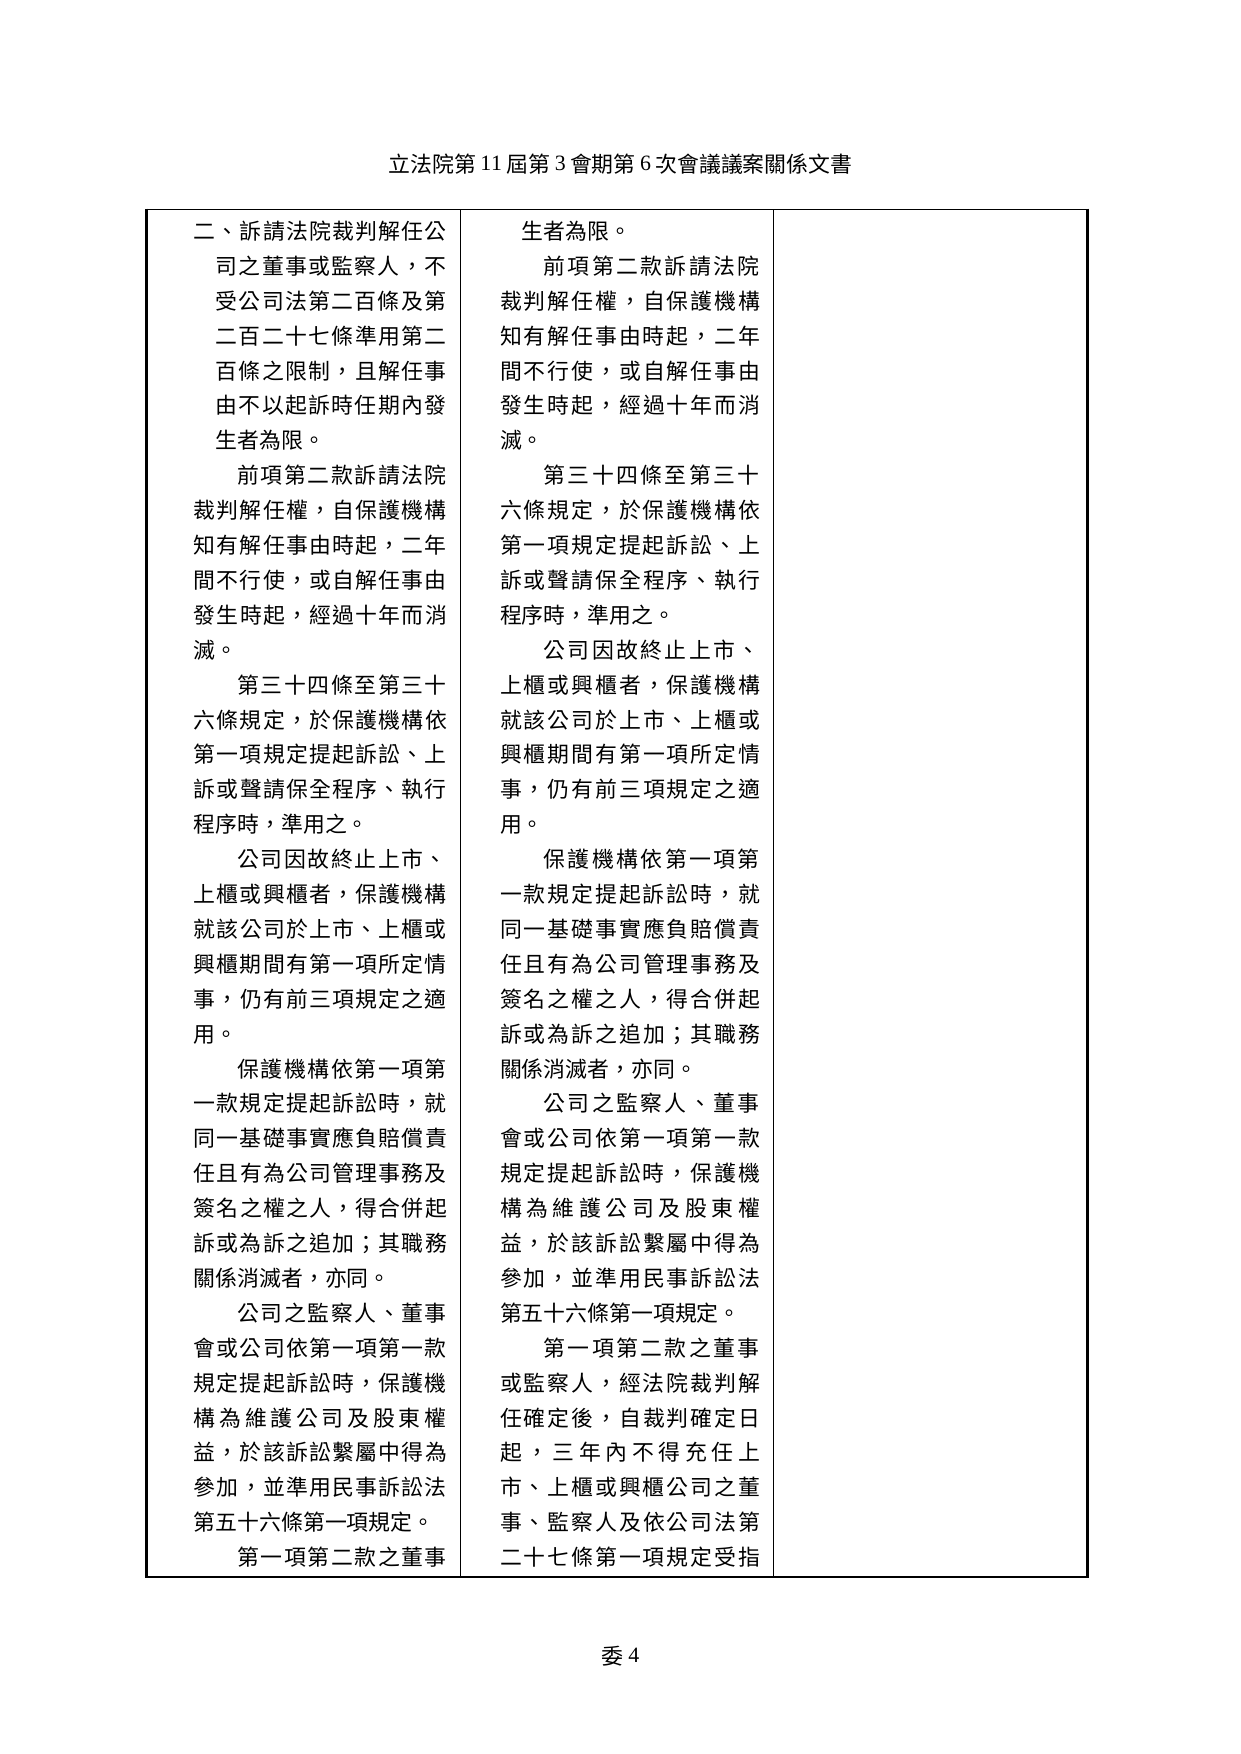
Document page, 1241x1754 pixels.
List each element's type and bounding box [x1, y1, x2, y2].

table_cell [461, 210, 773, 1576]
table_cell [774, 210, 1086, 1576]
table_cell [148, 210, 460, 1576]
